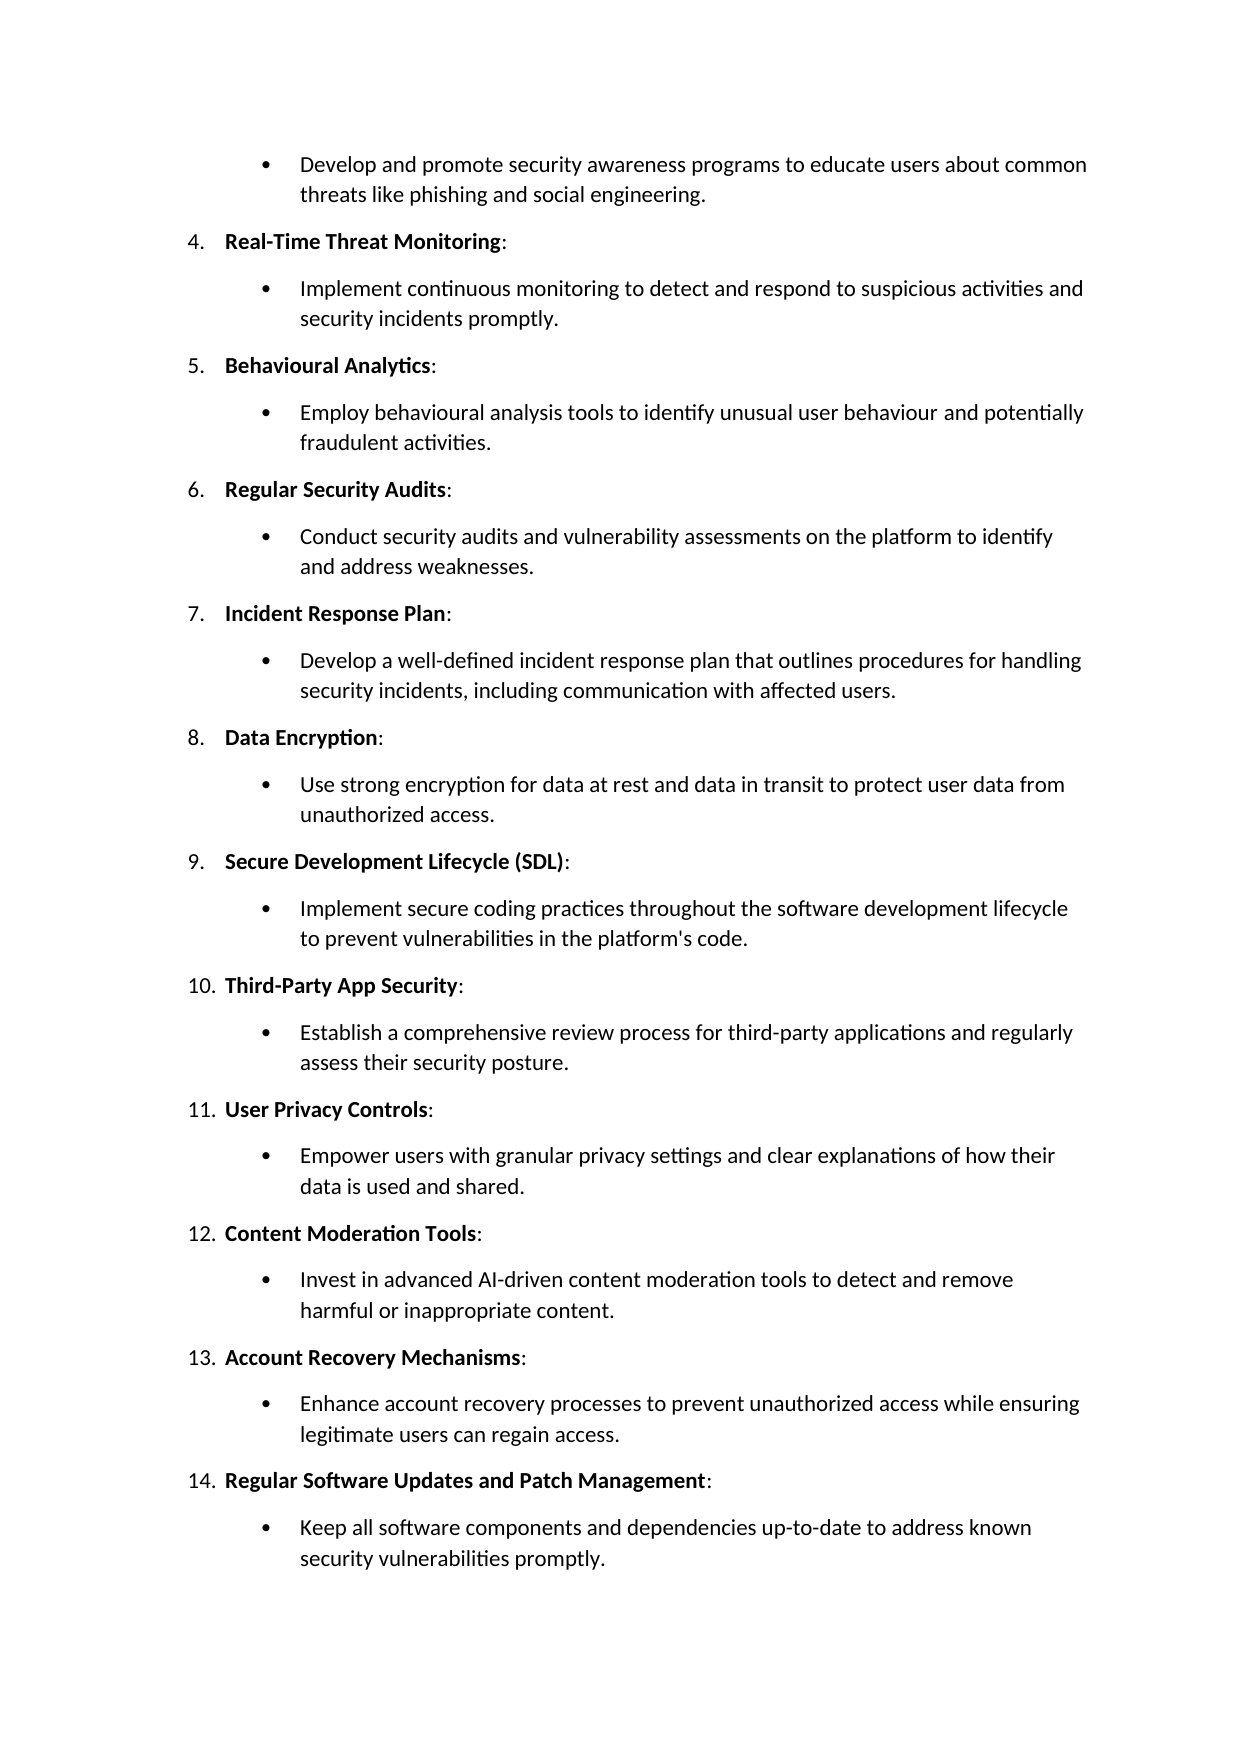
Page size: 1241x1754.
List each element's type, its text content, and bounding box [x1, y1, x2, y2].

list Establish a comprehensive review process for third-party applications and regularly assess their security posture. [262, 1018, 1090, 1076]
list Employ behavioural analysis tools to identify unusual user behaviour and potentially fraudulent activities. [262, 398, 1090, 456]
list Real-Time Threat Monitoring: [187, 227, 1090, 255]
list Use strong encryption for data at rest and data in transit to protect user data from unauthorized access. [262, 770, 1090, 828]
list Incident Response Plan: [187, 599, 1090, 627]
list Invest in advanced AI-driven content moderation tools to detect and remove harmful or inappropriate content. [262, 1266, 1090, 1324]
list Develop and promote security awareness programs to educate users about common threats like phishing and social engineering. [262, 150, 1090, 208]
list Regular Security Audits: [187, 475, 1090, 503]
list Develop a well-defined incident response plan that outlines procedures for handling security incidents, including communication with affected users. [262, 646, 1090, 704]
list Enhance account recovery processes to prevent unauthorized access while ensuring legitimate users can regain access. [262, 1389, 1090, 1448]
list Behavioural Analytics: [187, 351, 1090, 379]
list Content Moderation Tools: [187, 1219, 1090, 1247]
list Keep all software components and dependencies up-to-date to address known security vulnerabilities promptly. [262, 1513, 1090, 1572]
list Secure Development Lifecycle (SDL): [187, 847, 1090, 875]
list Data Encryption: [187, 723, 1090, 751]
list Implement continuous monitoring to detect and respond to suspicious activities and security incidents promptly. [262, 274, 1090, 332]
list Regular Software Updates and Patch Management: [187, 1467, 1090, 1495]
list Conduct security audits and vulnerability assessments on the platform to identify and address weaknesses. [262, 522, 1090, 580]
list Account Recovery Mechanisms: [187, 1343, 1090, 1371]
list Implement secure coding practices throughout the software development lifecycle to prevent vulnerabilities in the platform's code. [262, 894, 1090, 952]
list User Privacy Controls: [187, 1095, 1090, 1123]
list Empower users with granular privacy settings and clear explanations of how their data is used and shared. [262, 1142, 1090, 1200]
list Third-Party App Security: [187, 971, 1090, 999]
